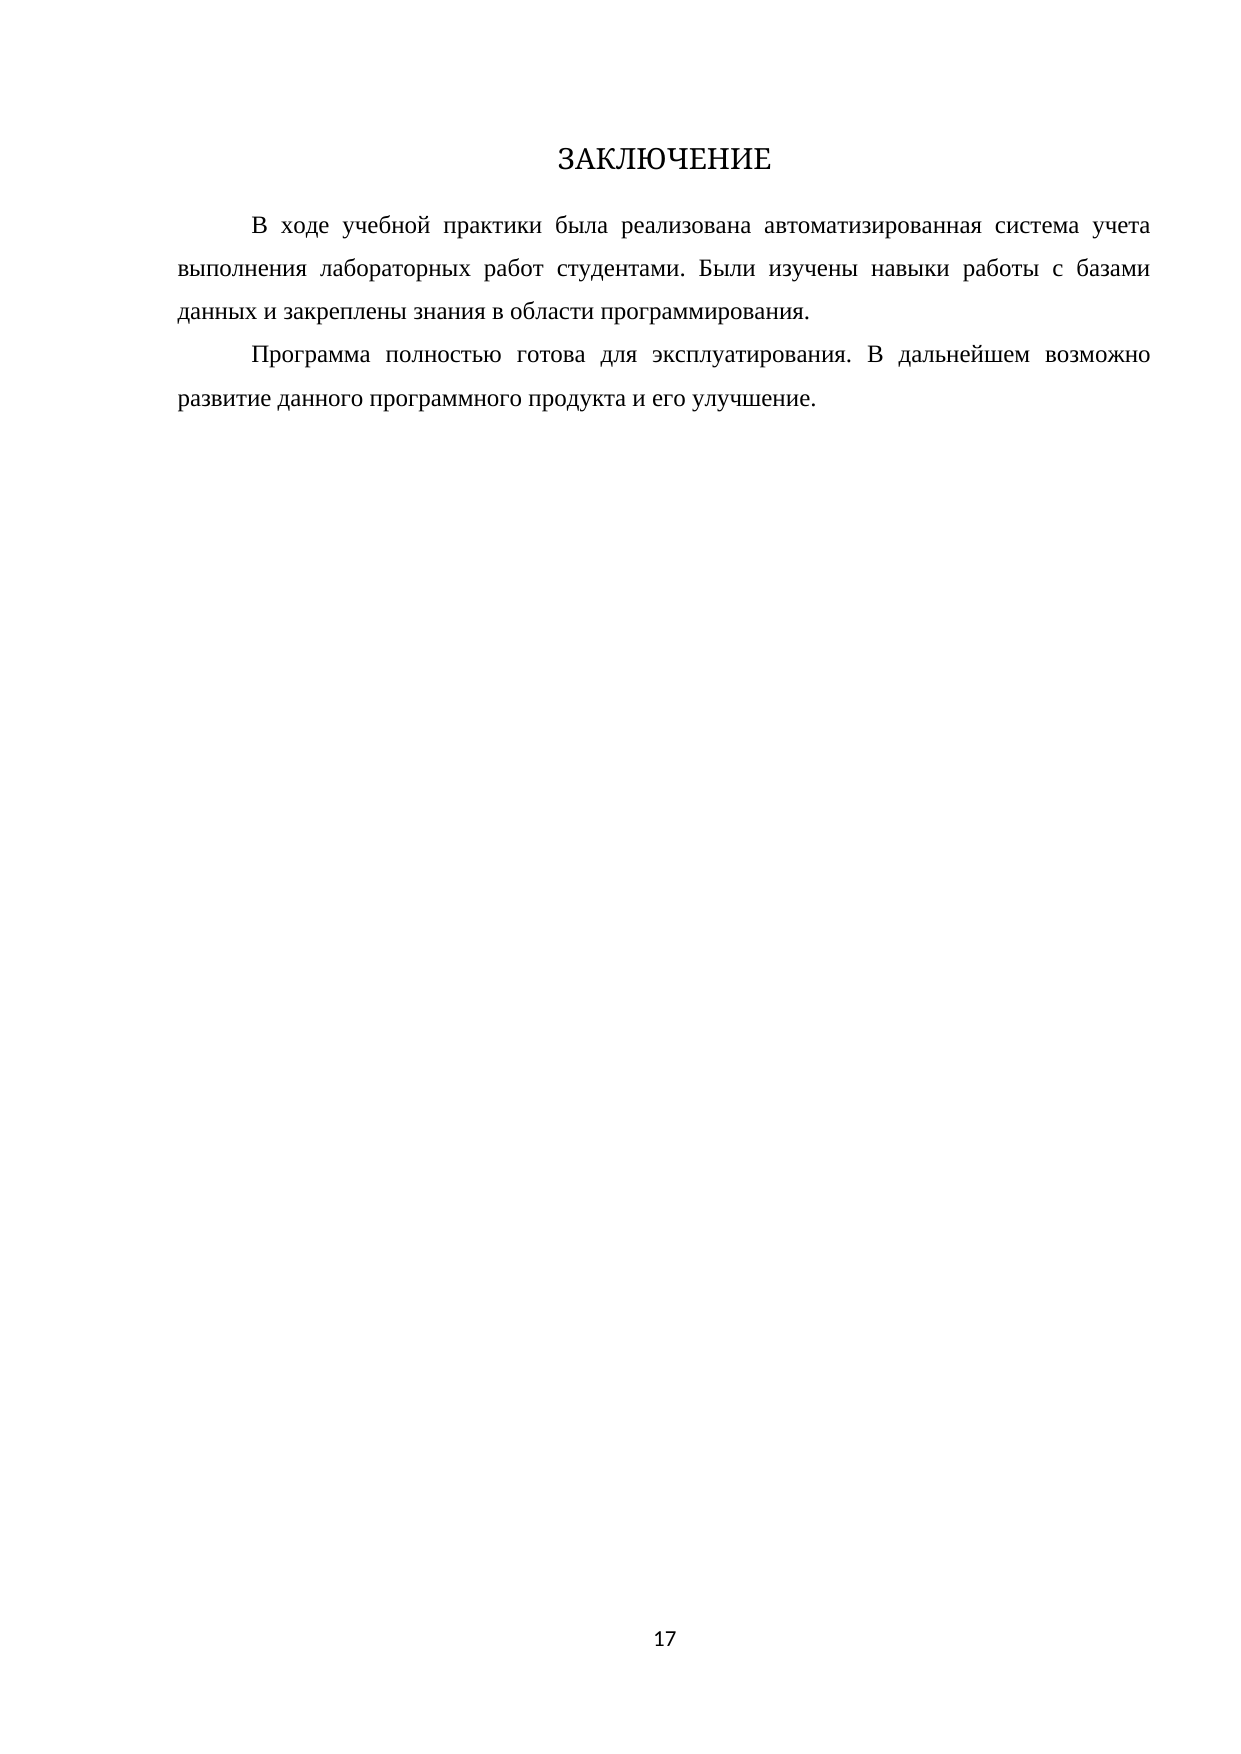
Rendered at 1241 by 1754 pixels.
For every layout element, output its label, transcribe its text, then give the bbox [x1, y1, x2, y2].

subtitle ЗАКЛЮЧЕНИЕ [177, 143, 1152, 177]
text В ходе учебной практики была реализована автоматизированная система учета выполнения лабораторных работ студентами. Были изучены навыки работы с базами данных и закреплены знания в области программирования. [177, 210, 1152, 325]
text Программа полностью готова для эксплуатирования. В дальнейшем возможно развитие данного программного продукта и его улучшение. [177, 339, 1152, 411]
